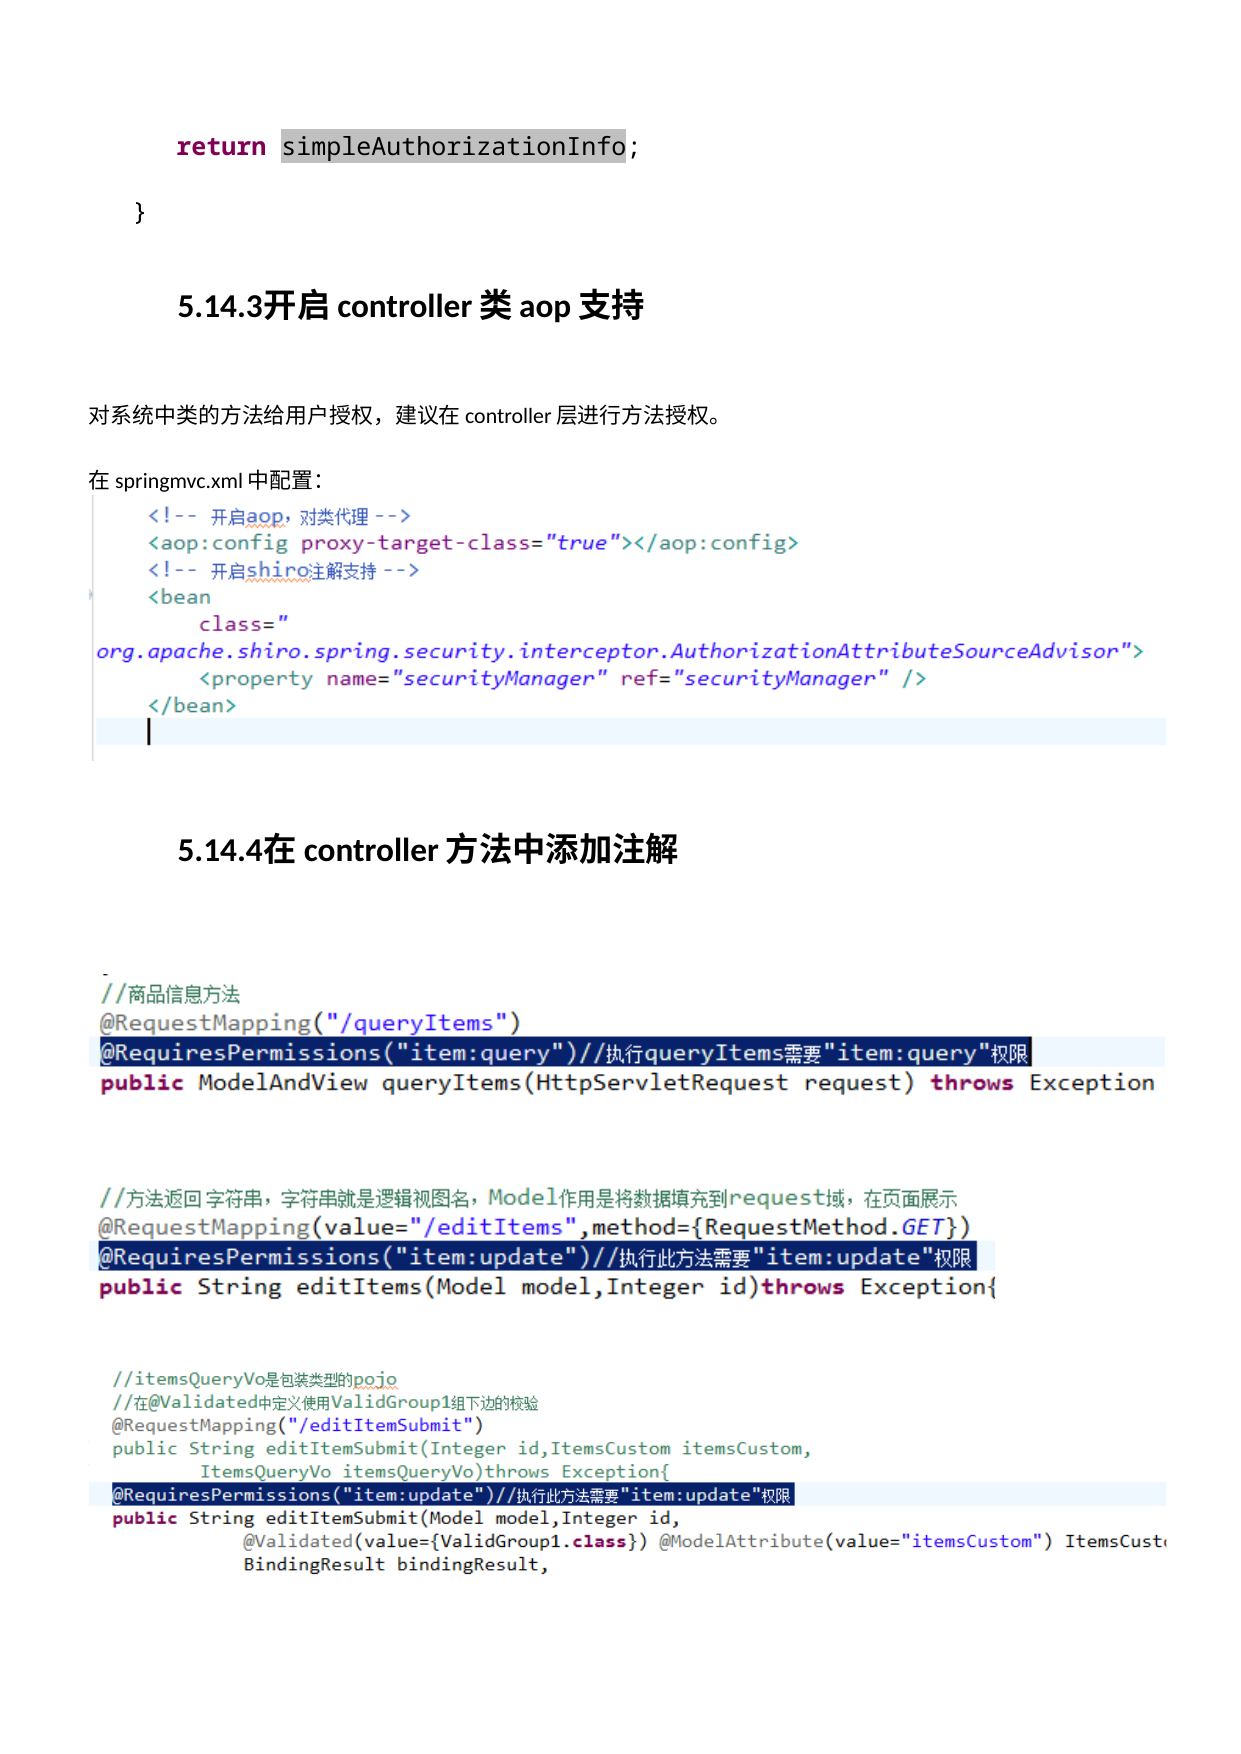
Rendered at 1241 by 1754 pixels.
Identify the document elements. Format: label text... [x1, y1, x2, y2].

subtitle 在controller方法中添加注解 [177, 814, 1167, 879]
picture [88, 974, 1165, 1117]
picture [88, 1169, 996, 1321]
text return simpleAuthorizationInfo; [89, 113, 1167, 178]
text 在springmvc.xml中配置： [89, 462, 1167, 495]
text 对系统中类的方法给用户授权，建议在controller层进行方法授权。 [89, 397, 1167, 430]
text } [89, 178, 1167, 243]
picture [88, 495, 1167, 761]
picture [88, 1364, 1167, 1579]
subtitle 开启controller类aop支持 [177, 270, 1167, 335]
